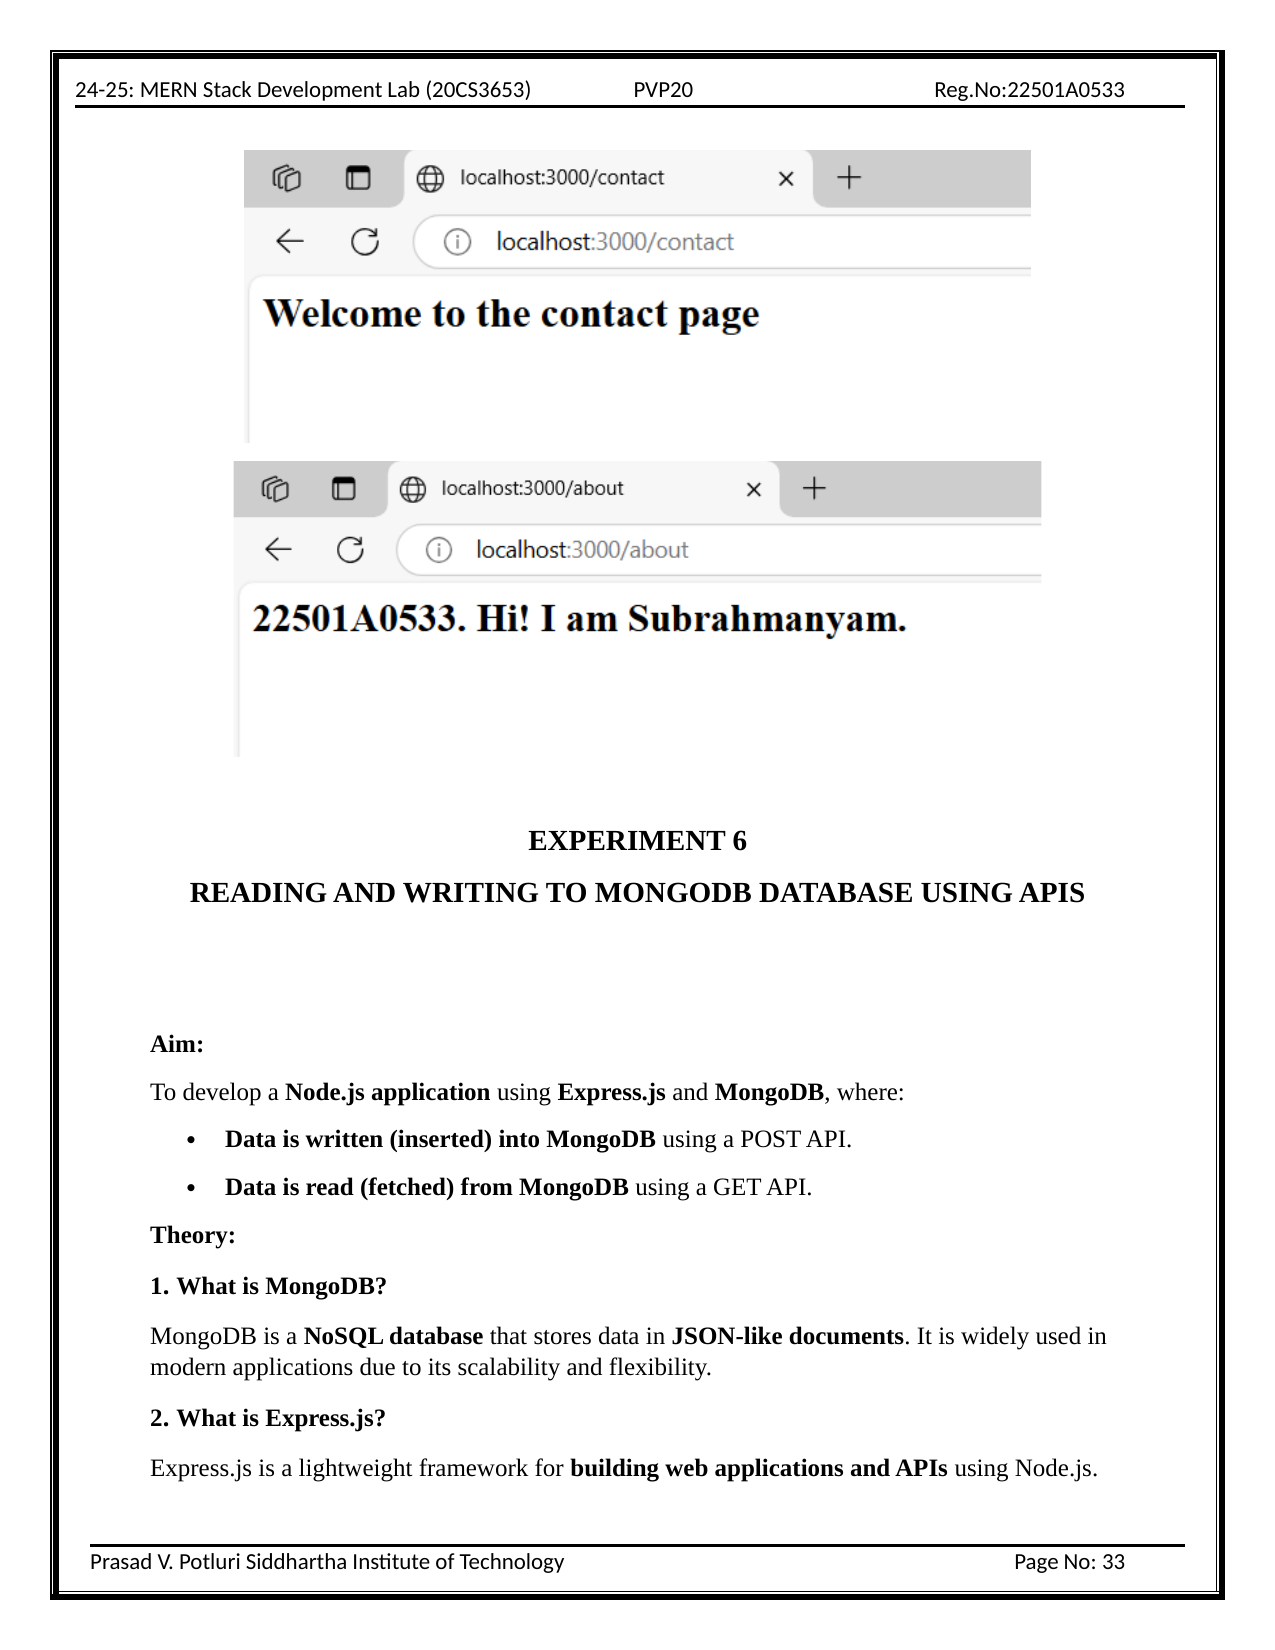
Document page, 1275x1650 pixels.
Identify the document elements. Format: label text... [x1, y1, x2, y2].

text Express.js is a lightweight framework for building web applications and APIs using Node.js. [150, 1453, 1125, 1482]
text READING AND WRITING TO MONGODB DATABASE USING APIS [150, 876, 1125, 909]
text EXPERIMENT 6 [150, 823, 1125, 856]
text Aim: [150, 1029, 1125, 1058]
picture [244, 150, 1031, 443]
text Theory: [150, 1220, 1125, 1248]
picture [233, 461, 1042, 757]
text To develop a Node.js application using Express.js and MongoDB, where: [150, 1077, 1125, 1105]
list Data is read (fetched) from MongoDB using a GET API. [187, 1172, 1125, 1201]
text MongoDB is a NoSQL database that stores data in JSON-like documents. It is widely used in modern applications due to its scalability and flexibility. [150, 1321, 1125, 1381]
list Data is written (inserted) into MongoDB using a POST API. [187, 1124, 1125, 1153]
text 1️. What is MongoDB? [150, 1267, 1125, 1301]
text 2️. What is Express.js? [150, 1399, 1125, 1434]
